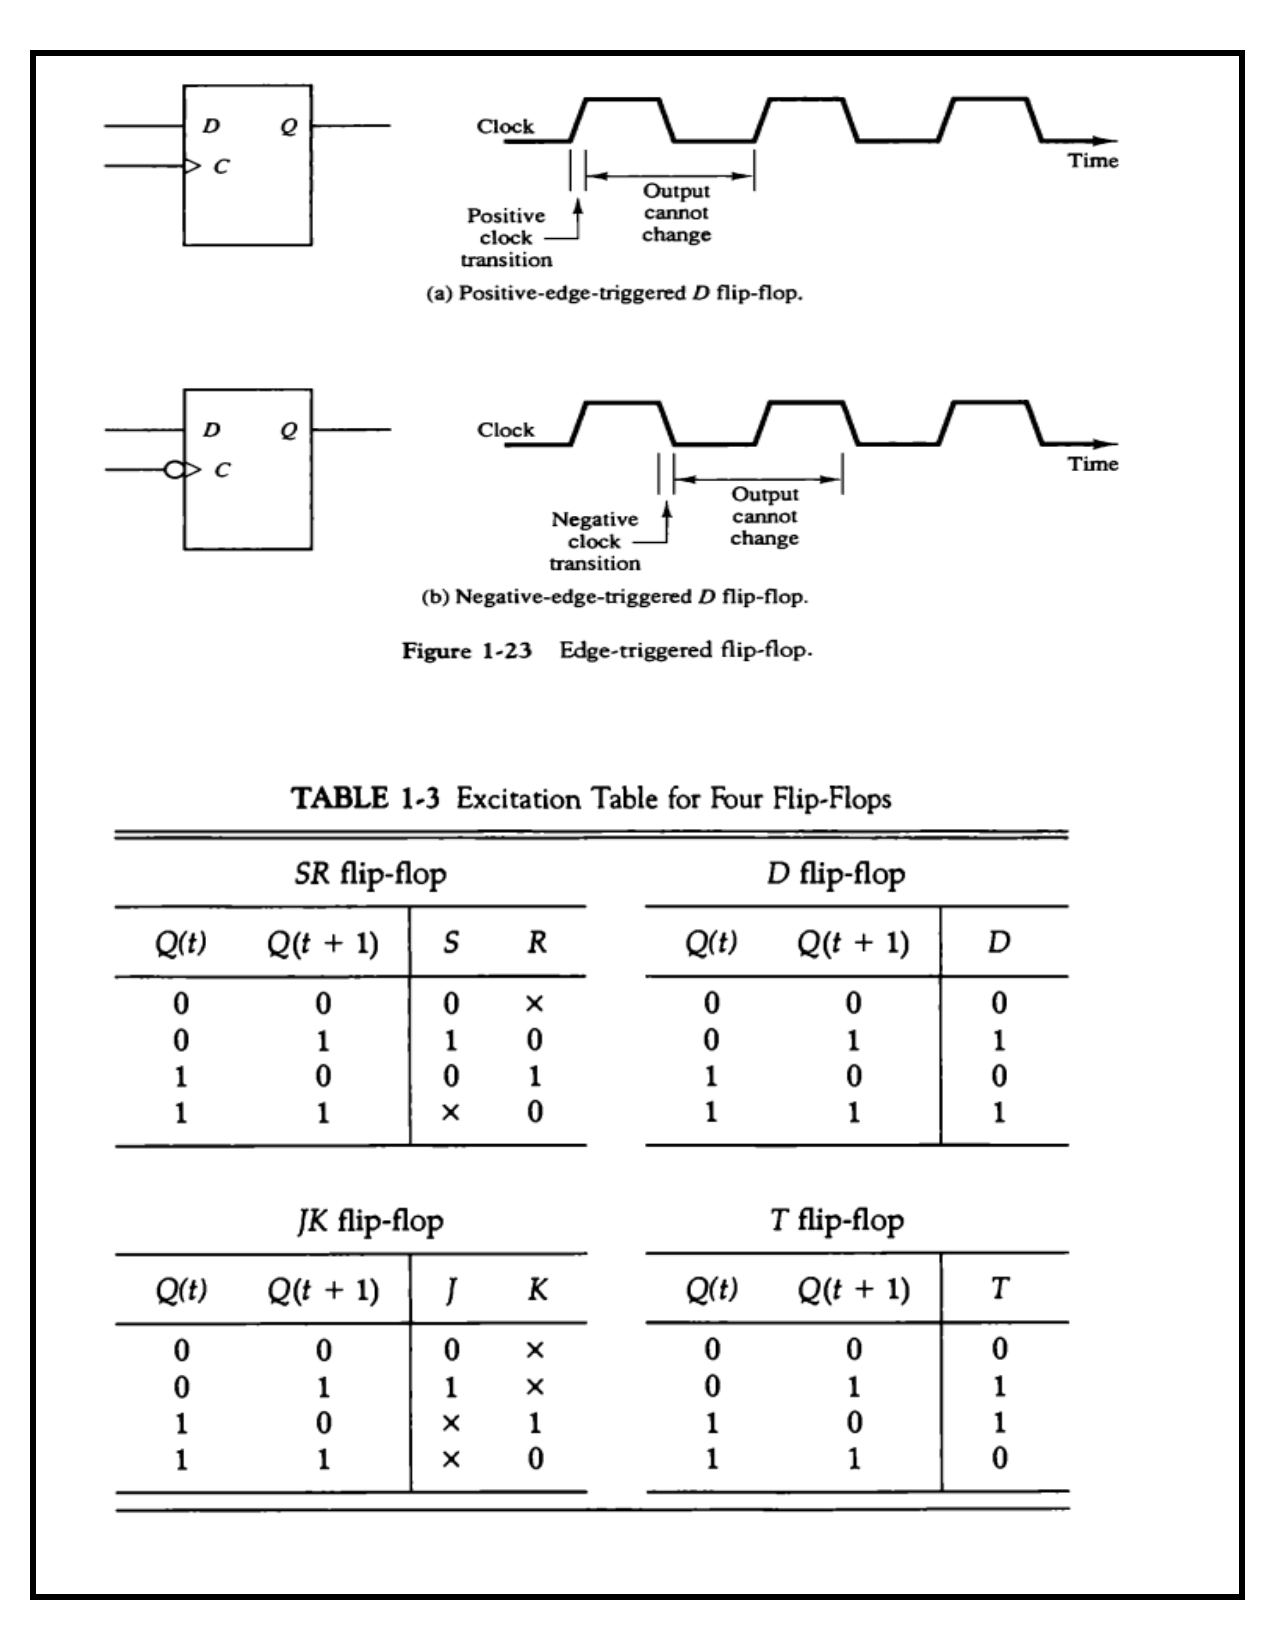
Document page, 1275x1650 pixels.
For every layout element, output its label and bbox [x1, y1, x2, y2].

picture [73, 728, 1104, 1535]
picture [73, 59, 1153, 704]
